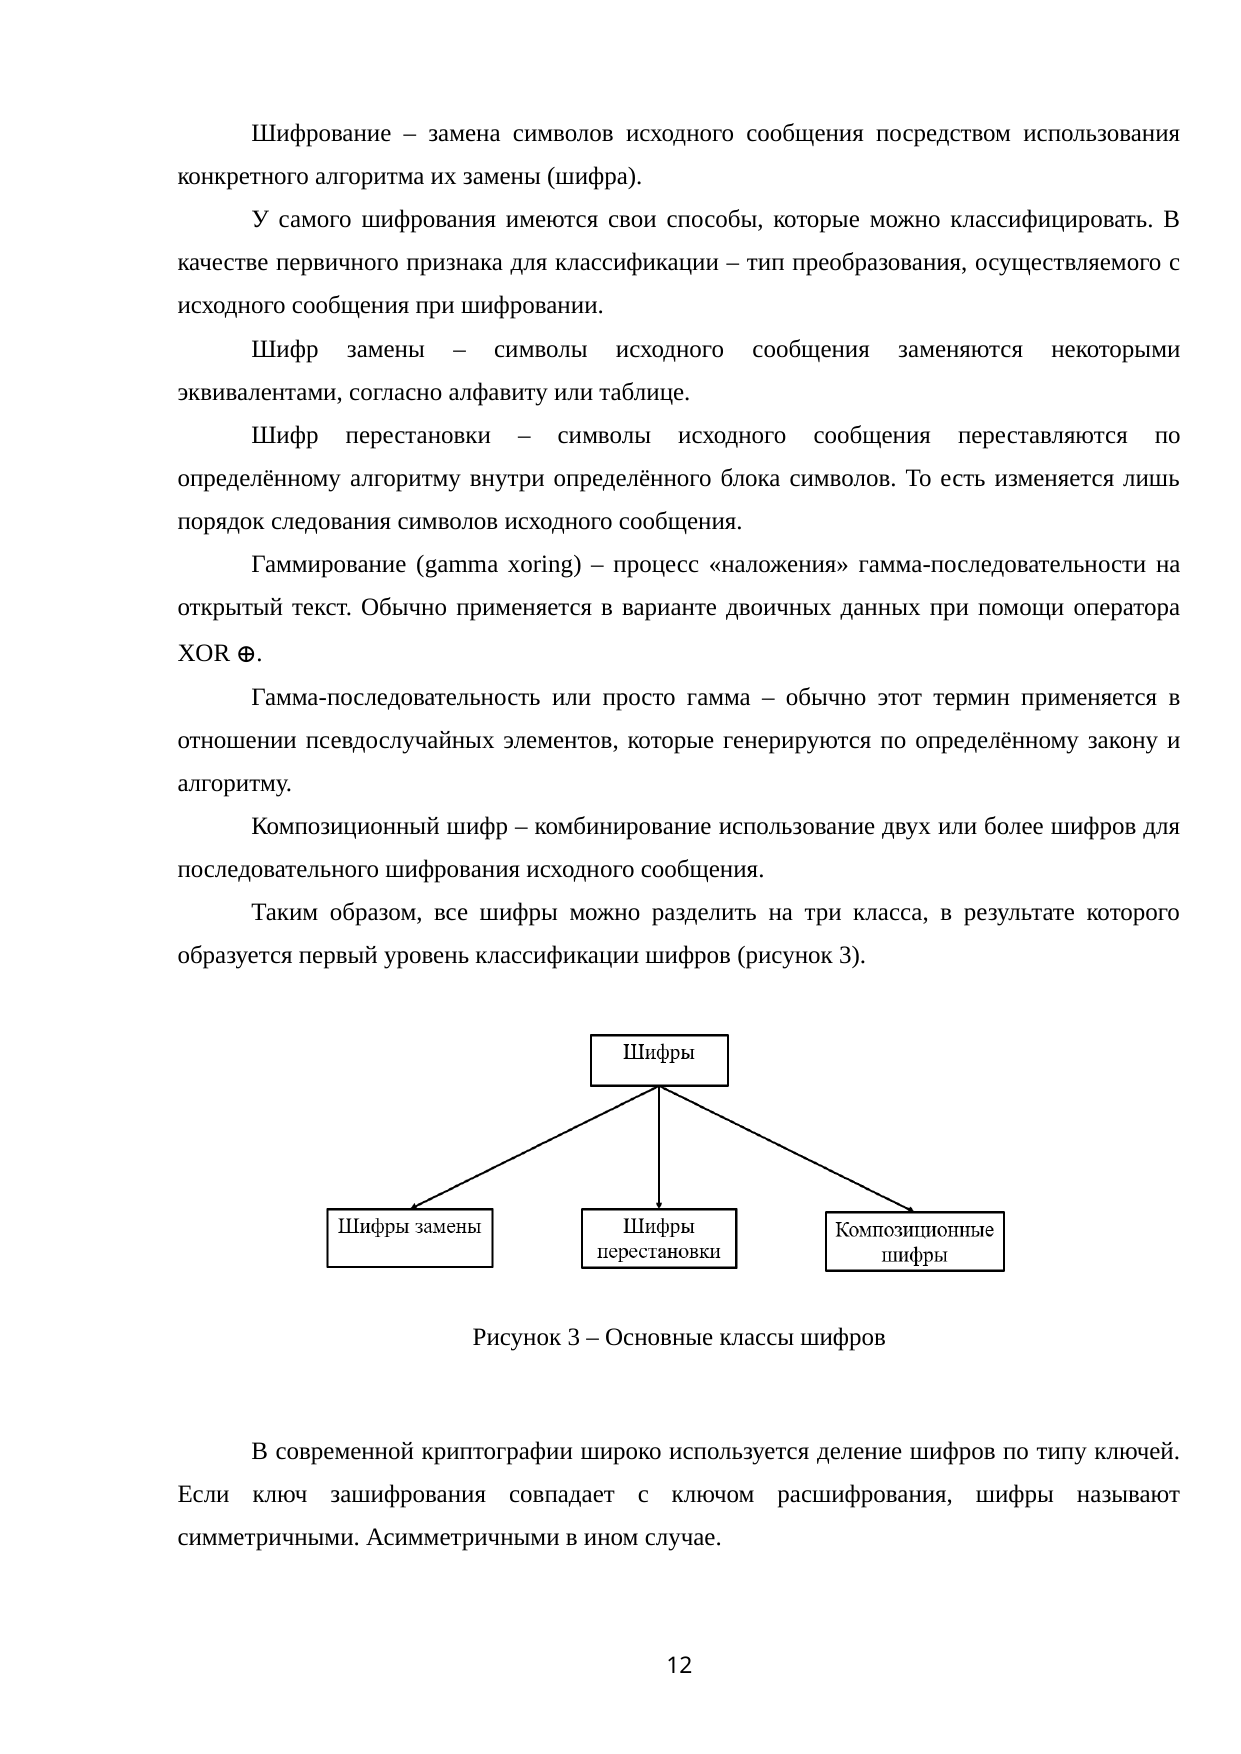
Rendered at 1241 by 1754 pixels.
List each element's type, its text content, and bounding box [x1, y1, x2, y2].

text Композиционный шифр – комбинирование использование двух или более шифров для последовательного шифрования исходного сообщения. [177, 811, 1181, 883]
text У самого шифрования имеются свои способы, которые можно классифицировать. В качестве первичного признака для классификации – тип преобразования, осуществляемого с исходного сообщения при шифровании. [177, 204, 1181, 319]
text Гаммирование (gamma xoring) – процесс «наложения» гамма-последовательности на открытый текст. Обычно применяется в варианте двоичных данных при помощи оператора XOR ⊕. [177, 549, 1181, 666]
picture [273, 1026, 1085, 1290]
text Рисунок 3 – Основные классы шифров [177, 1322, 1181, 1350]
text Шифрование – замена символов исходного сообщения посредством использования конкретного алгоритма их замены (шифра). [177, 118, 1181, 190]
text В современной криптографии широко используется деление шифров по типу ключей. Если ключ зашифрования совпадает с ключом расшифрования, шифры называют симметричными. Асимметричными в ином случае. [177, 1436, 1181, 1551]
text Шифр замены – символы исходного сообщения заменяются некоторыми эквивалентами, согласно алфавиту или таблице. [177, 334, 1181, 406]
text Шифр перестановки – символы исходного сообщения переставляются по определённому алгоритму внутри определённого блока символов. То есть изменяется лишь порядок следования символов исходного сообщения. [177, 420, 1181, 535]
text Таким образом, все шифры можно разделить на три класса, в результате которого образуется первый уровень классификации шифров (рисунок 3). [177, 897, 1181, 969]
text Гамма-последовательность или просто гамма – обычно этот термин применяется в отношении псевдослучайных элементов, которые генерируются по определённому закону и алгоритму. [177, 682, 1181, 797]
